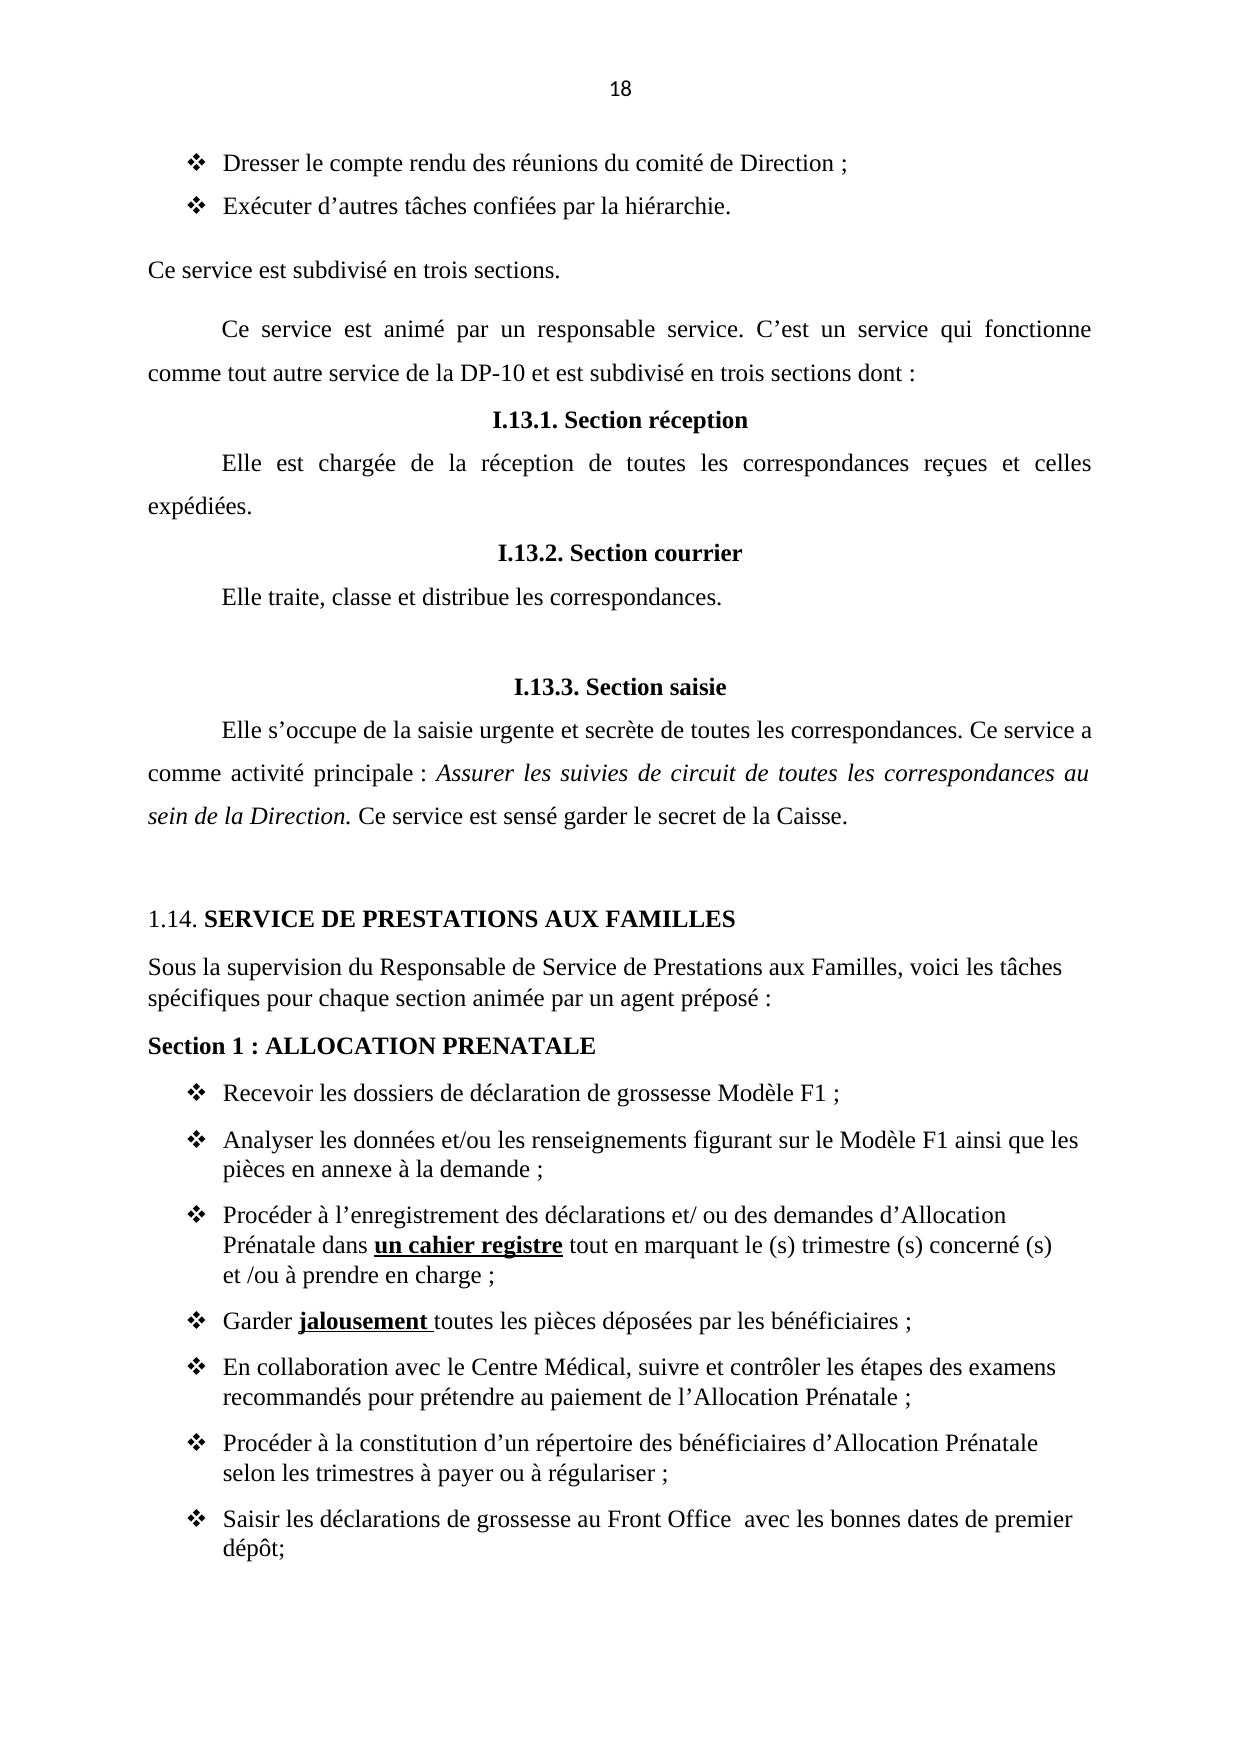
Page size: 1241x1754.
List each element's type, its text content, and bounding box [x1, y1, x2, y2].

text Elle est chargée de la réception de toutes les correspondances reçues et celles expédiées. [148, 448, 1092, 520]
subtitle I.13.3. Section saisie [148, 672, 1092, 701]
list En collaboration avec le Centre Médical, suivre et contrôler les étapes des examens recommandés pour prétendre au paiement de l’Allocation Prénatale ; [185, 1352, 1092, 1411]
text Elle traite, classe et distribue les correspondances. [148, 582, 1092, 610]
list Saisir les déclarations de grossesse au Front Office avec les bonnes dates de premier dépôt; [185, 1504, 1092, 1562]
text Ce service est animé par un responsable service. C’est un service qui fonctionne comme tout autre service de la DP-10 et est subdivisé en trois sections dont : [148, 314, 1092, 386]
list Garder jalousement toutes les pièces déposées par les bénéficiaires ; [185, 1306, 1092, 1335]
list Procéder à l’enregistrement des déclarations et/ ou des demandes d’Allocation Prénatale dans un cahier registre tout en marquant le (s) trimestre (s) concerné (s) et /ou à prendre en charge ; [185, 1201, 1092, 1288]
text Section 1 : ALLOCATION PRENATALE [148, 1031, 1092, 1059]
subtitle I.13.2. Section courrier [148, 538, 1092, 567]
text 1.14. SERVICE DE PRESTATIONS AUX FAMILLES [148, 904, 1092, 933]
list Procéder à la constitution d’un répertoire des bénéficiaires d’Allocation Prénatale selon les trimestres à payer ou à régulariser ; [185, 1428, 1092, 1486]
subtitle I.13.1. Section réception [148, 405, 1092, 434]
list Dresser le compte rendu des réunions du comité de Direction ; [185, 148, 1092, 176]
list Analyser les données et/ou les renseignements figurant sur le Modèle F1 ainsi que les pièces en annexe à la demande ; [185, 1125, 1092, 1183]
text Ce service est subdivisé en trois sections. [148, 255, 1092, 283]
text Sous la supervision du Responsable de Service de Prestations aux Familles, voici les tâches spécifiques pour chaque section animée par un agent préposé : [148, 952, 1092, 1012]
list Exécuter d’autres tâches confiées par la hiérarchie. [185, 191, 1092, 219]
list Recevoir les dossiers de déclaration de grossesse Modèle F1 ; [185, 1078, 1092, 1107]
text Elle s’occupe de la saisie urgente et secrète de toutes les correspondances. Ce service a comme activité principale : Assurer les suivies de circuit de toutes les correspondances au sein de la Direction. Ce service est sensé garder le secret de la Caisse. [148, 715, 1092, 830]
